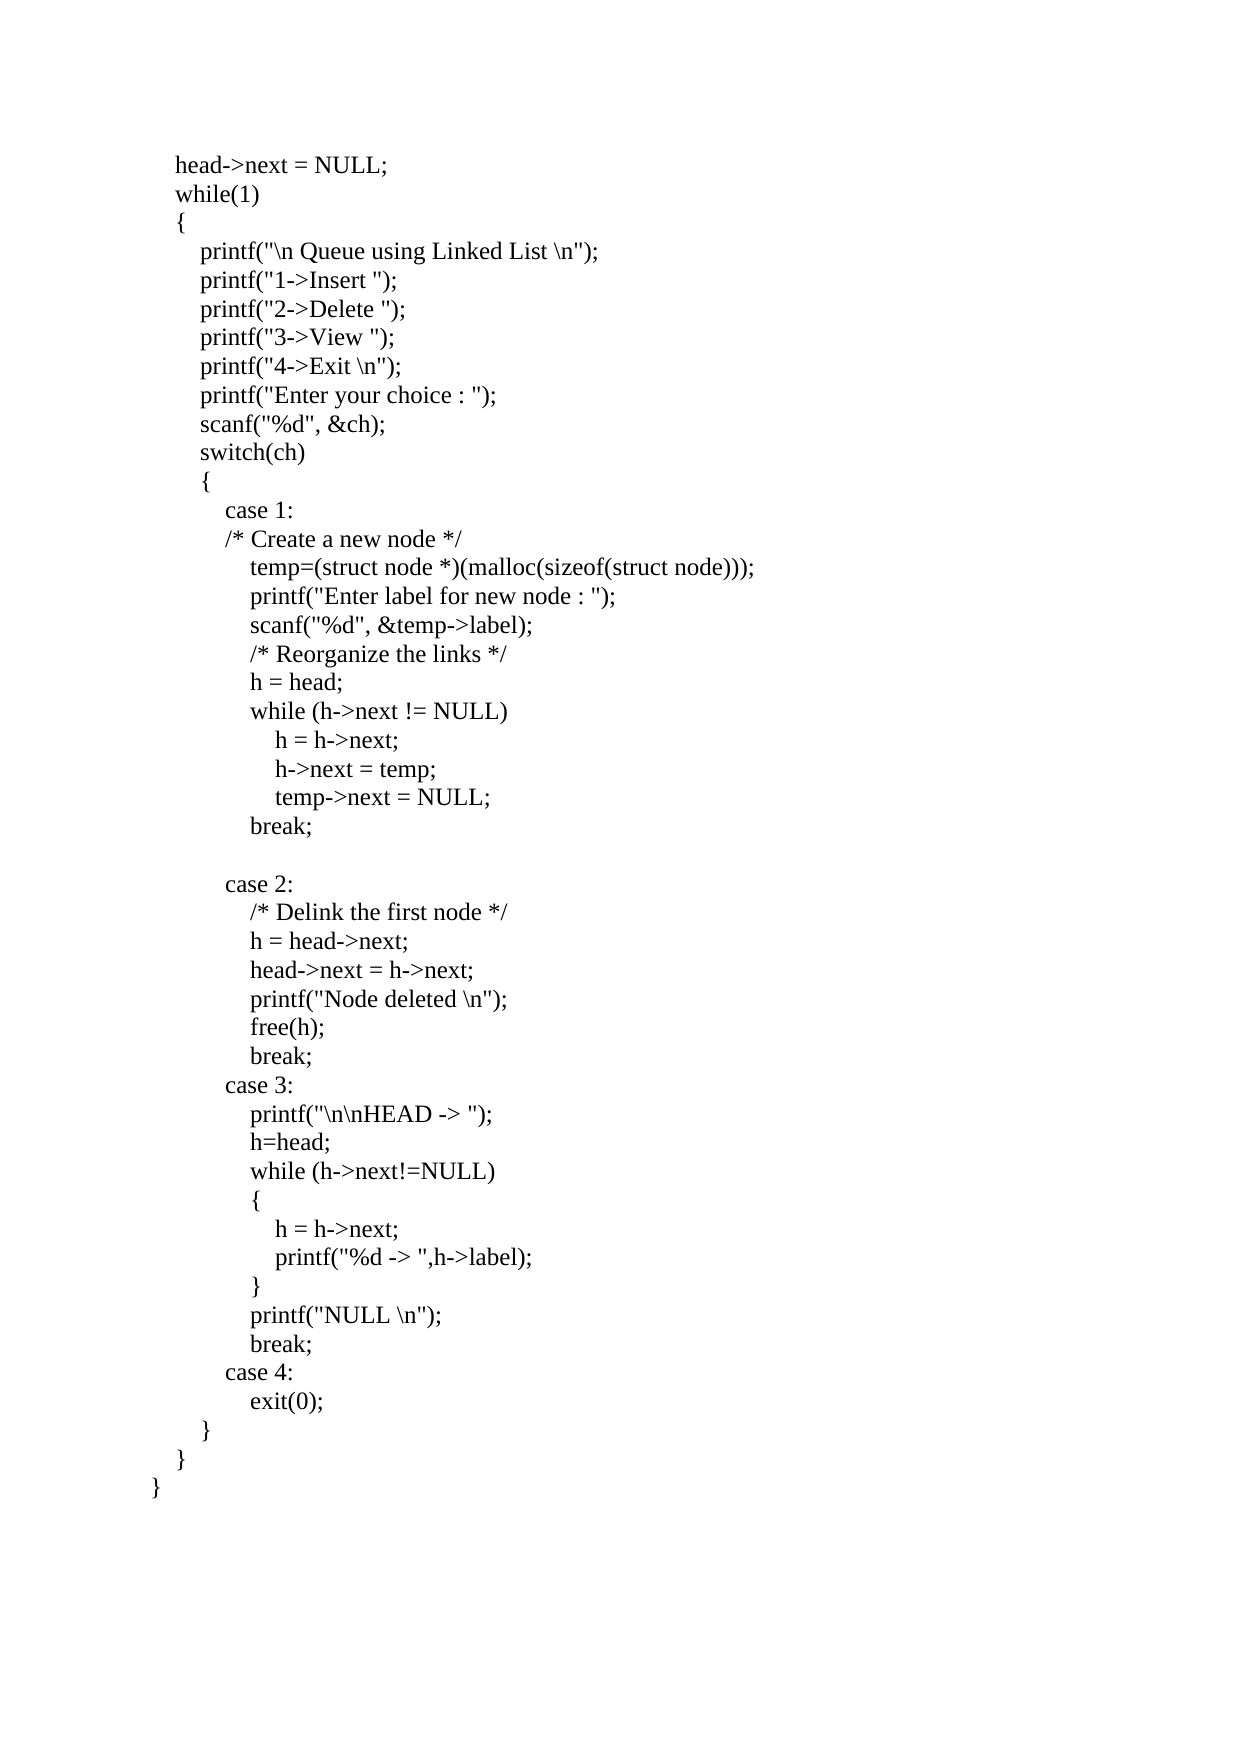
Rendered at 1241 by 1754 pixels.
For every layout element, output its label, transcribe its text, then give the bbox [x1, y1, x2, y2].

text while (h->next!=NULL) [150, 1156, 1090, 1185]
text printf("1->Insert "); [150, 265, 1090, 294]
text { [150, 207, 1090, 236]
text h=head; [150, 1127, 1090, 1156]
text scanf("%d", &temp->label); [150, 610, 1090, 639]
text } [150, 1444, 1090, 1472]
text printf("Node deleted \n"); [150, 984, 1090, 1012]
text printf("Enter label for new node : "); [150, 581, 1090, 610]
text } [150, 1271, 1090, 1300]
text h->next = temp; [150, 754, 1090, 782]
text /* Reorganize the links */ [150, 639, 1090, 667]
text printf("\n\nHEAD -> "); [150, 1099, 1090, 1127]
text printf("%d -> ",h->label); [150, 1242, 1090, 1271]
text printf("NULL \n"); [150, 1300, 1090, 1329]
text /* Delink the first node */ [150, 897, 1090, 926]
text temp->next = NULL; [150, 782, 1090, 811]
text { [150, 1185, 1090, 1214]
text h = h->next; [150, 725, 1090, 754]
text } [150, 1415, 1090, 1444]
text { [150, 466, 1090, 495]
text scanf("%d", &ch); [150, 409, 1090, 437]
text printf("3->View "); [150, 322, 1090, 351]
text while (h->next != NULL) [150, 696, 1090, 725]
text case 3: [150, 1070, 1090, 1099]
text switch(ch) [150, 437, 1090, 466]
text printf("2->Delete "); [150, 294, 1090, 322]
text printf("Enter your choice : "); [150, 380, 1090, 409]
text head->next = h->next; [150, 955, 1090, 984]
text while(1) [150, 179, 1090, 207]
text temp=(struct node *)(malloc(sizeof(struct node))); [150, 552, 1090, 581]
text h = h->next; [150, 1214, 1090, 1242]
text head->next = NULL; [150, 150, 1090, 179]
text case 1: [150, 495, 1090, 524]
text } [150, 1472, 1090, 1501]
text break; [150, 1041, 1090, 1070]
text case 2: [150, 869, 1090, 897]
text free(h); [150, 1012, 1090, 1041]
text h = head->next; [150, 926, 1090, 955]
text exit(0); [150, 1386, 1090, 1415]
text /* Create a new node */ [150, 524, 1090, 552]
text h = head; [150, 667, 1090, 696]
text printf("4->Exit \n"); [150, 351, 1090, 380]
text case 4: [150, 1357, 1090, 1386]
text printf("\n Queue using Linked List \n"); [150, 236, 1090, 265]
text break; [150, 1329, 1090, 1357]
text break; [150, 811, 1090, 840]
